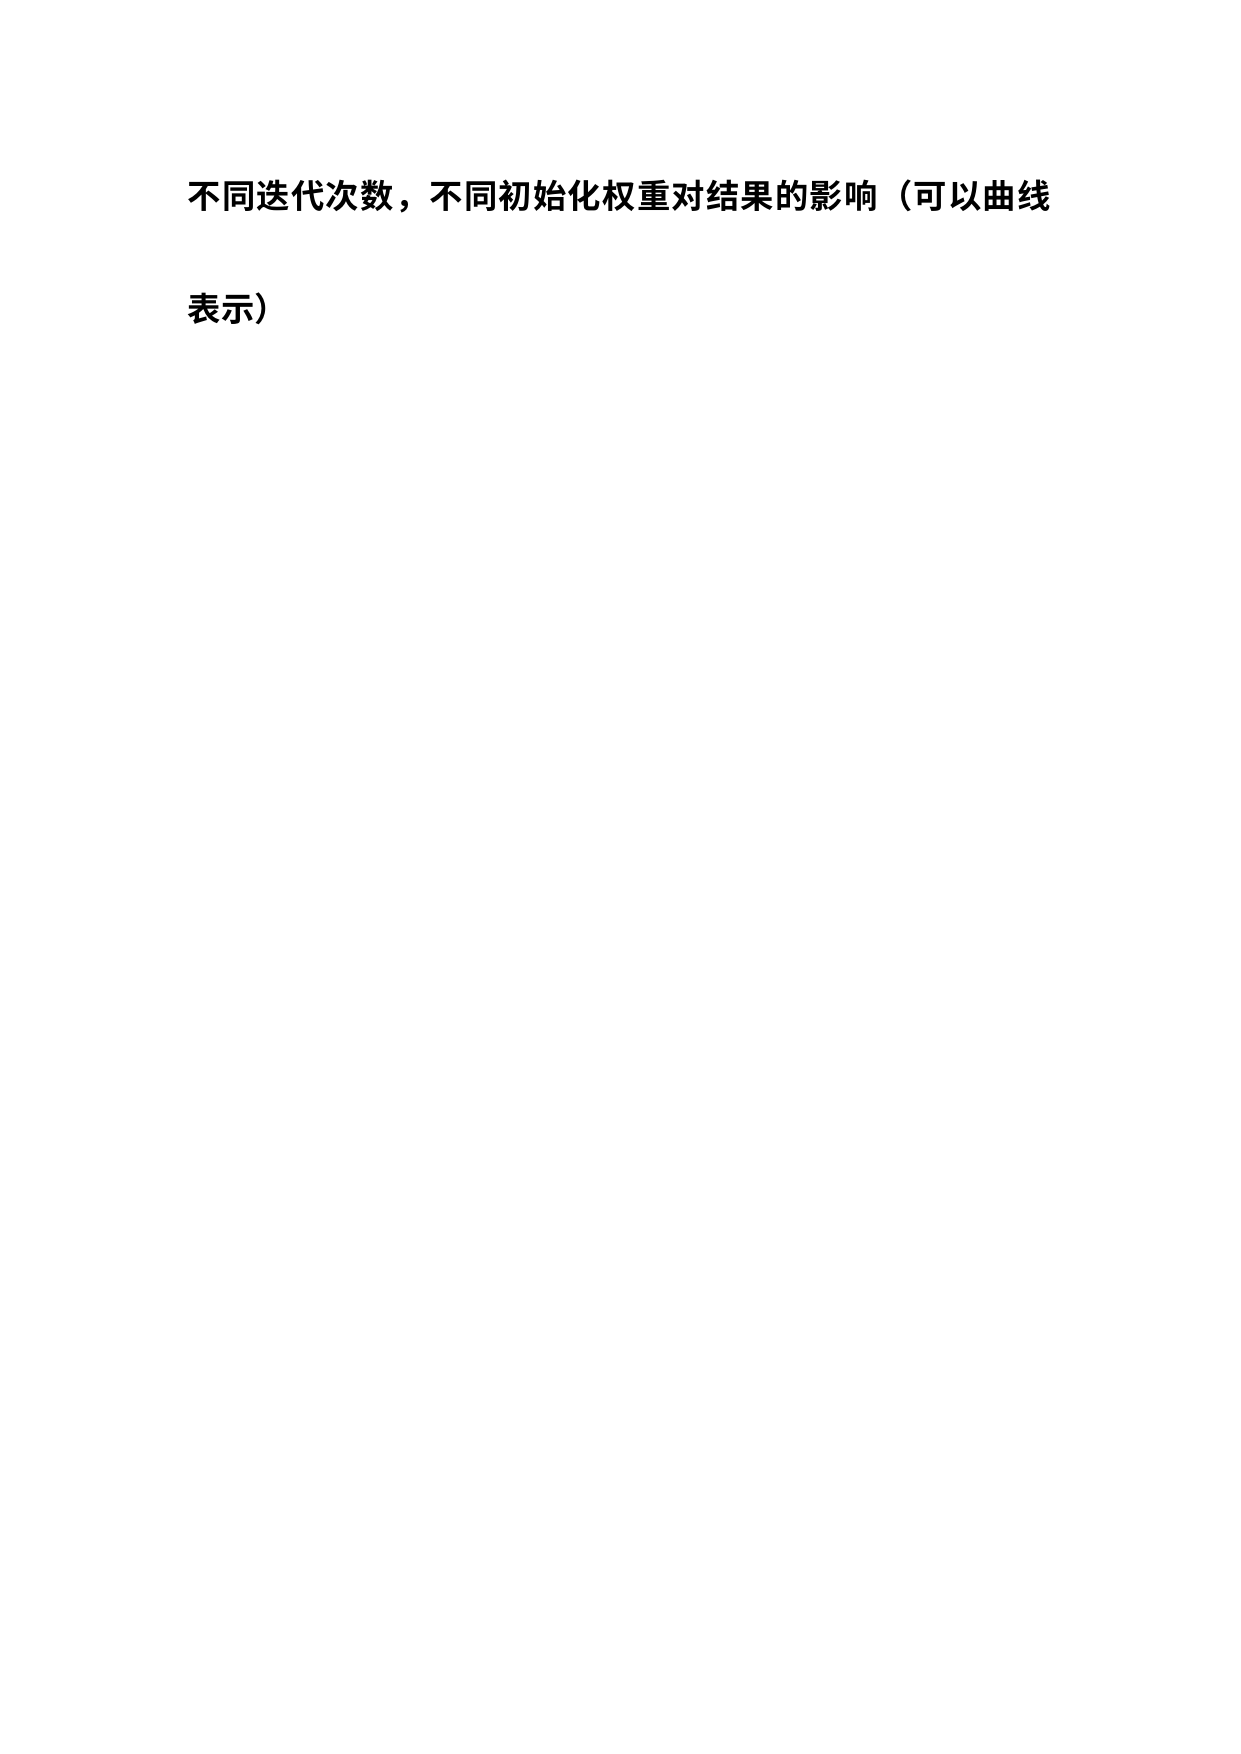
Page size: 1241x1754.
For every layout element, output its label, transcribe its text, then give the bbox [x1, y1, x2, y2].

subtitle 不同迭代次数，不同初始化权重对结果的影响（可以曲线表示） [187, 162, 1053, 339]
